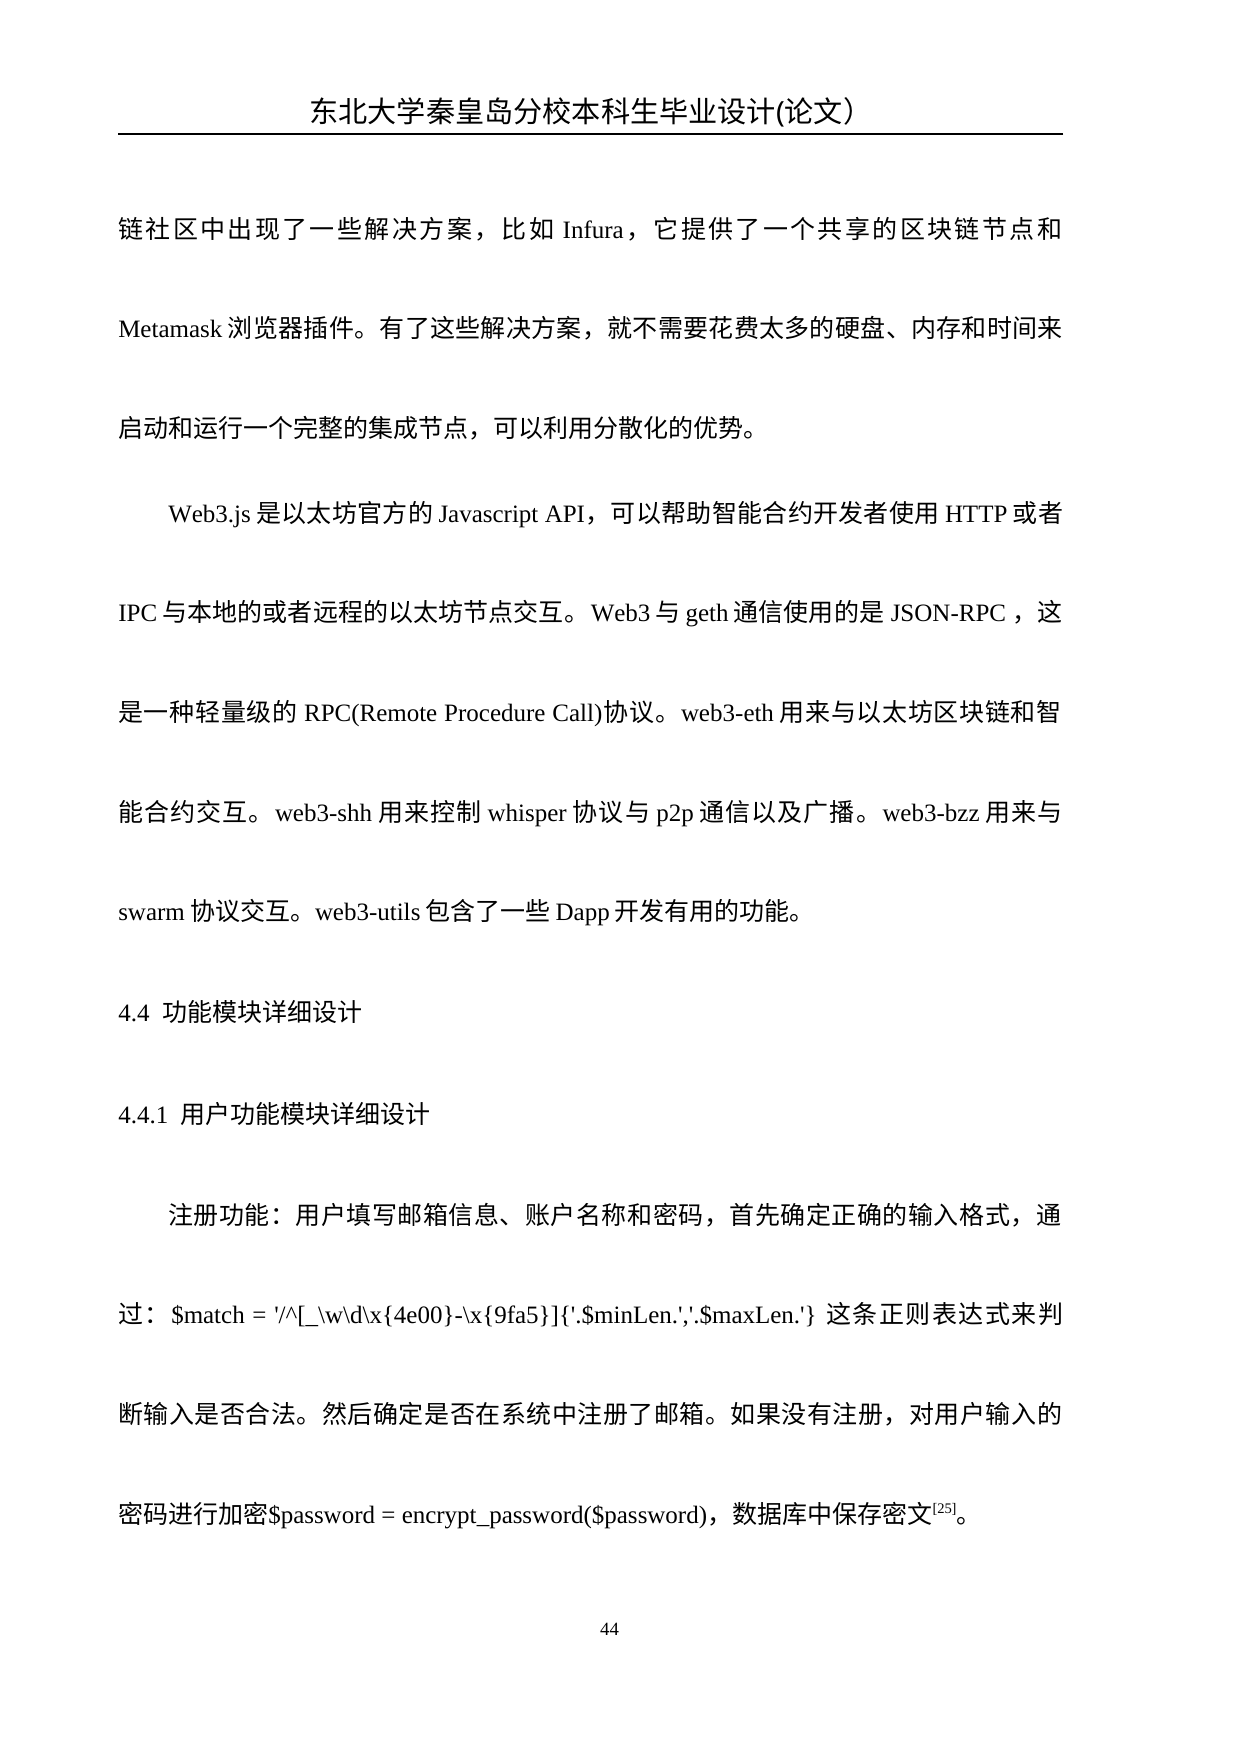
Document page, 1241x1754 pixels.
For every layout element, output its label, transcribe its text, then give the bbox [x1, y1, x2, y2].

subtitle 4.4 功能模块详细设计 [118, 978, 1063, 1044]
text 注册功能：用户填写邮箱信息、账户名称和密码，首先确定正确的输入格式，通过：$match = '/^[_\w\d\x{4e00}-\x{9fa5}]{'.$minLen.','.$maxLen.'} 这条正则表达式来判断输入是否合法。然后确定是否在系统中注册了邮箱。如果没有注册，对用户输入的密码进行加密$password = encrypt_password($password)，数据库中保存密文[25]。 [118, 1180, 1063, 1546]
subtitle 4.4.1 用户功能模块详细设计 [118, 1079, 1063, 1145]
text Web3.js是以太坊官方的Javascript API，可以帮助智能合约开发者使用HTTP或者IPC与本地的或者远程的以太坊节点交互。Web3与geth通信使用的是 JSON-RPC ，这是一种轻量级的RPC(Remote Procedure Call)协议。web3-eth用来与以太坊区块链和智能合约交互。web3-shh用来控制whisper协议与p2p通信以及广播。web3-bzz用来与swarm协议交互。web3-utils包含了一些Dapp开发有用的功能。 [118, 478, 1063, 943]
